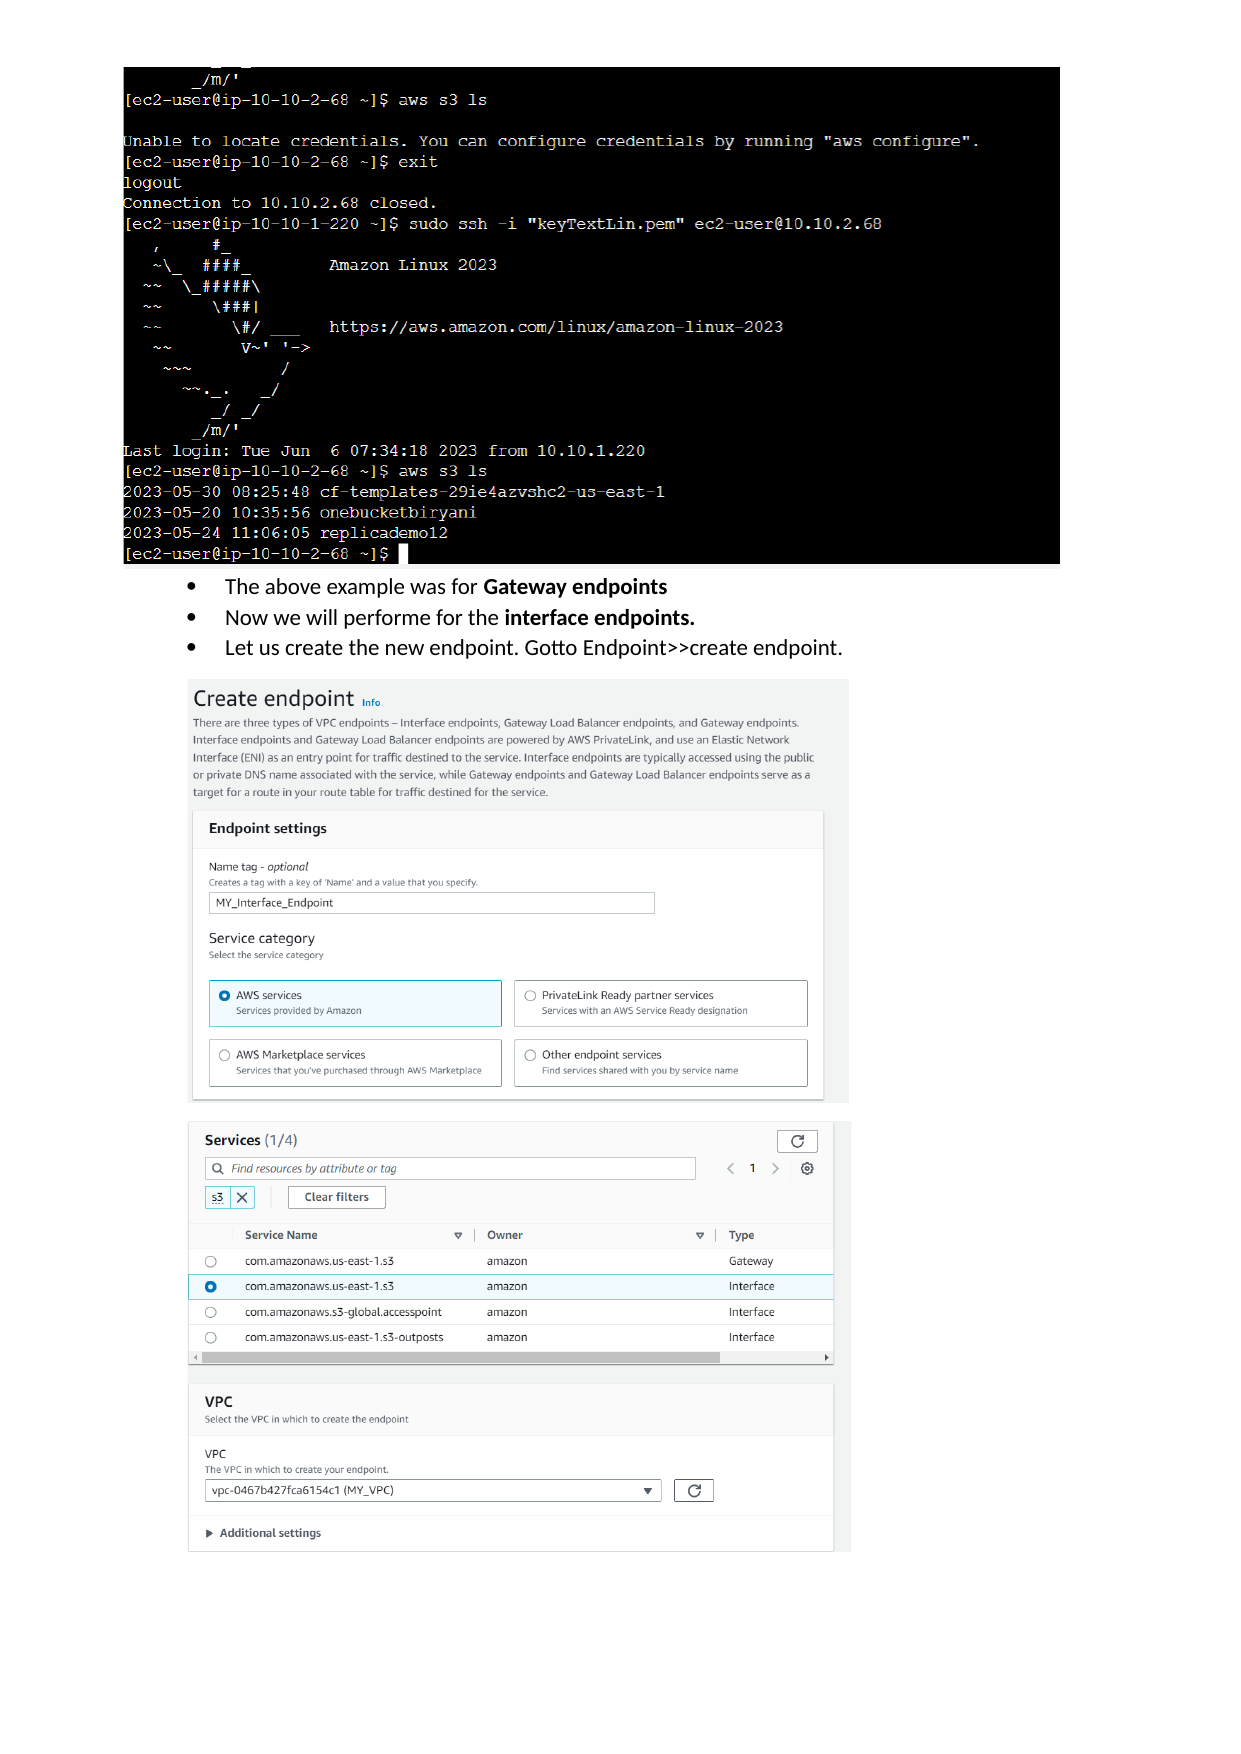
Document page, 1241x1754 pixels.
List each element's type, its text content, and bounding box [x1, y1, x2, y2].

picture [187, 679, 849, 1103]
list Now we will performe for the interface endpoints. [187, 603, 1090, 631]
list Let us create the new endpoint. Gotto Endpoint>>create endpoint. [187, 633, 1090, 661]
picture [122, 67, 1060, 567]
list The above example was for Gateway endpoints [187, 150, 1090, 601]
picture [187, 1121, 852, 1552]
